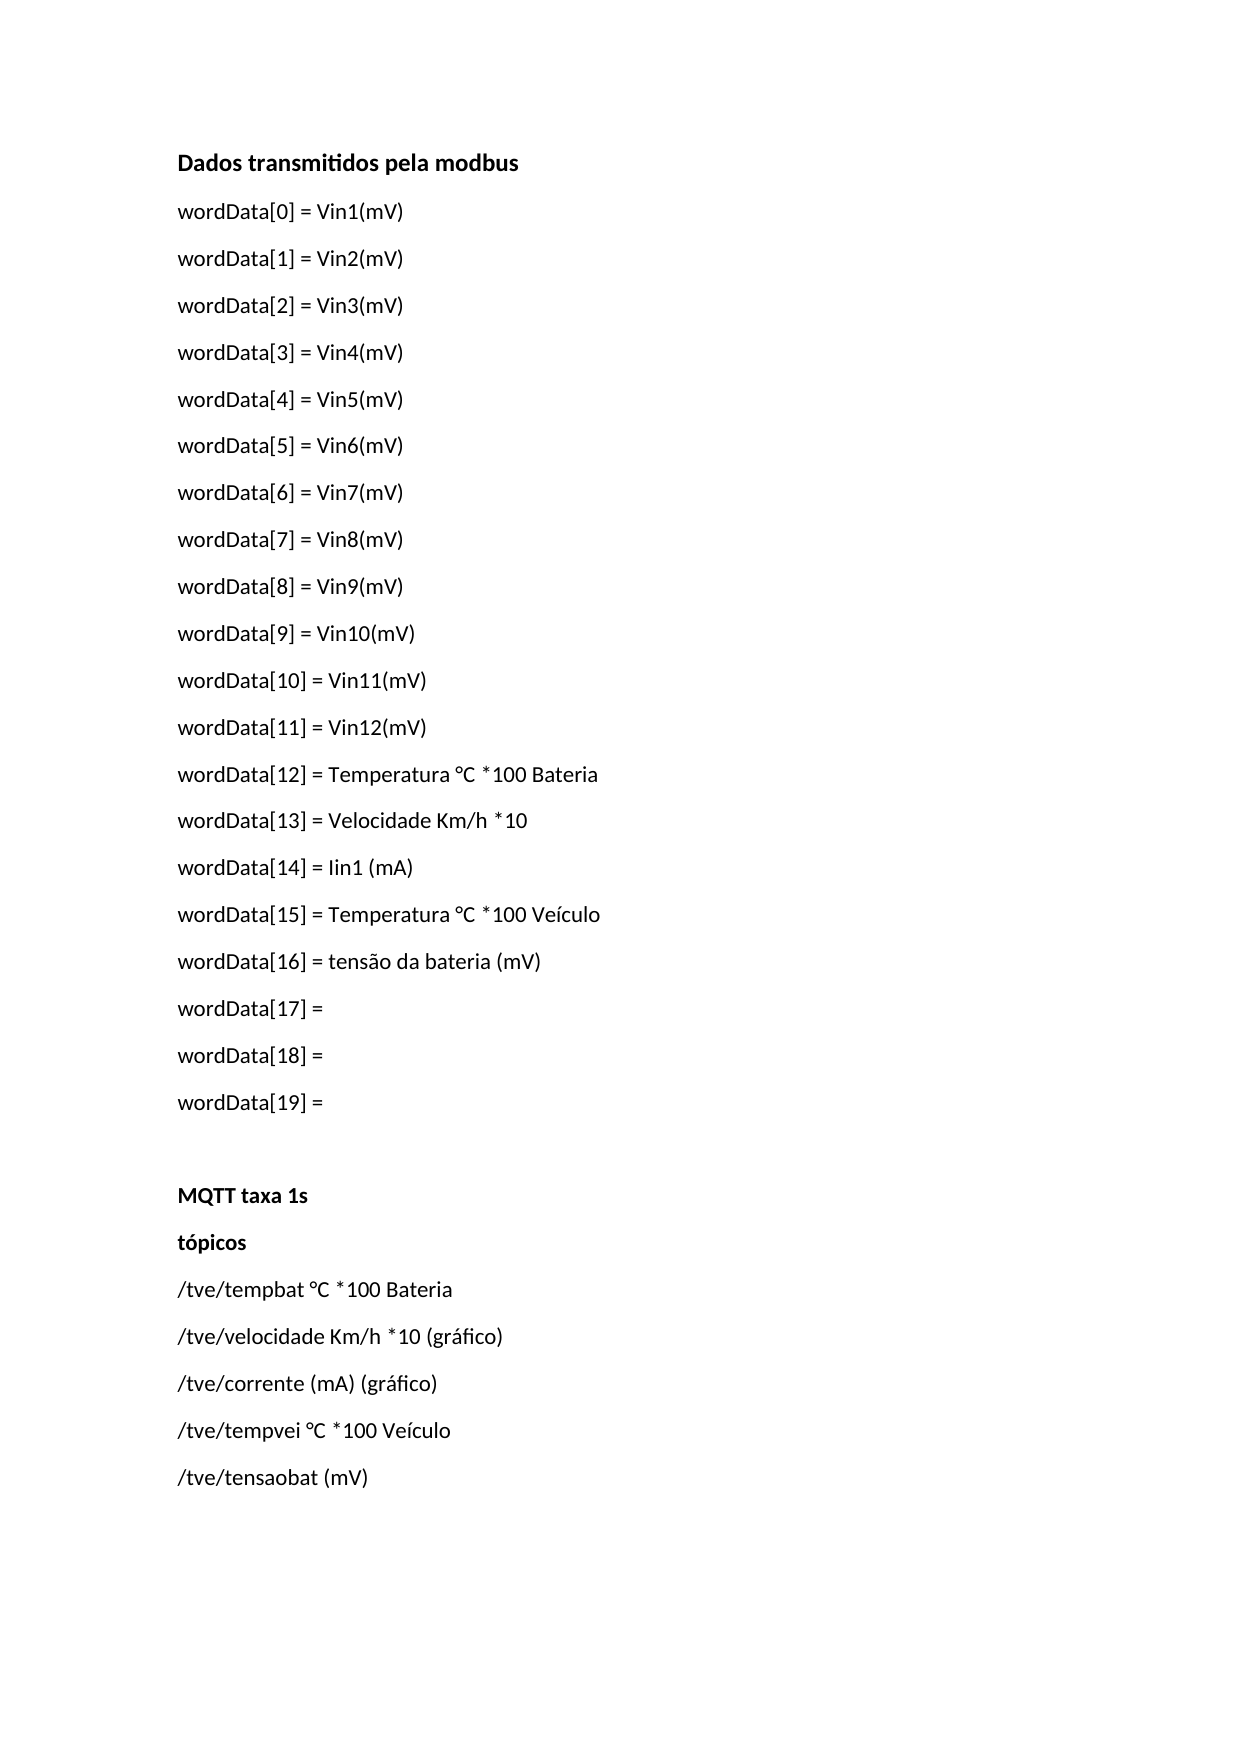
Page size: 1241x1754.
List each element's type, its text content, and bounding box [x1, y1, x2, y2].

text tópicos [177, 1228, 1063, 1256]
text wordData[16] = tensão da bateria (mV) [177, 947, 1063, 975]
text /tve/tempbat °C *100 Bateria [177, 1275, 1063, 1303]
text wordData[3] = Vin4(mV) [177, 338, 1063, 366]
text wordData[6] = Vin7(mV) [177, 478, 1063, 506]
text /tve/tensaobat (mV) [177, 1463, 1063, 1491]
text wordData[13] = Velocidade Km/h *10 [177, 807, 1063, 834]
text wordData[18] = [177, 1041, 1063, 1069]
text wordData[11] = Vin12(mV) [177, 713, 1063, 741]
text wordData[4] = Vin5(mV) [177, 385, 1063, 413]
text wordData[14] = Iin1 (mA) [177, 853, 1063, 881]
text wordData[1] = Vin2(mV) [177, 244, 1063, 272]
text /tve/tempvei °C *100 Veículo [177, 1416, 1063, 1444]
text wordData[7] = Vin8(mV) [177, 525, 1063, 553]
text wordData[2] = Vin3(mV) [177, 291, 1063, 319]
text MQTT taxa 1s [177, 1182, 1063, 1209]
text wordData[5] = Vin6(mV) [177, 432, 1063, 459]
text wordData[10] = Vin11(mV) [177, 666, 1063, 694]
text wordData[12] = Temperatura °C *100 Bateria [177, 760, 1063, 788]
text Dados transmitidos pela modbus [177, 148, 1063, 178]
text /tve/corrente (mA) (gráfico) [177, 1369, 1063, 1397]
text wordData[9] = Vin10(mV) [177, 619, 1063, 647]
text wordData[17] = [177, 994, 1063, 1022]
text wordData[15] = Temperatura °C *100 Veículo [177, 900, 1063, 928]
text wordData[0] = Vin1(mV) [177, 197, 1063, 225]
text /tve/velocidade Km/h *10 (gráfico) [177, 1322, 1063, 1350]
text wordData[8] = Vin9(mV) [177, 572, 1063, 600]
text wordData[19] = [177, 1088, 1063, 1116]
